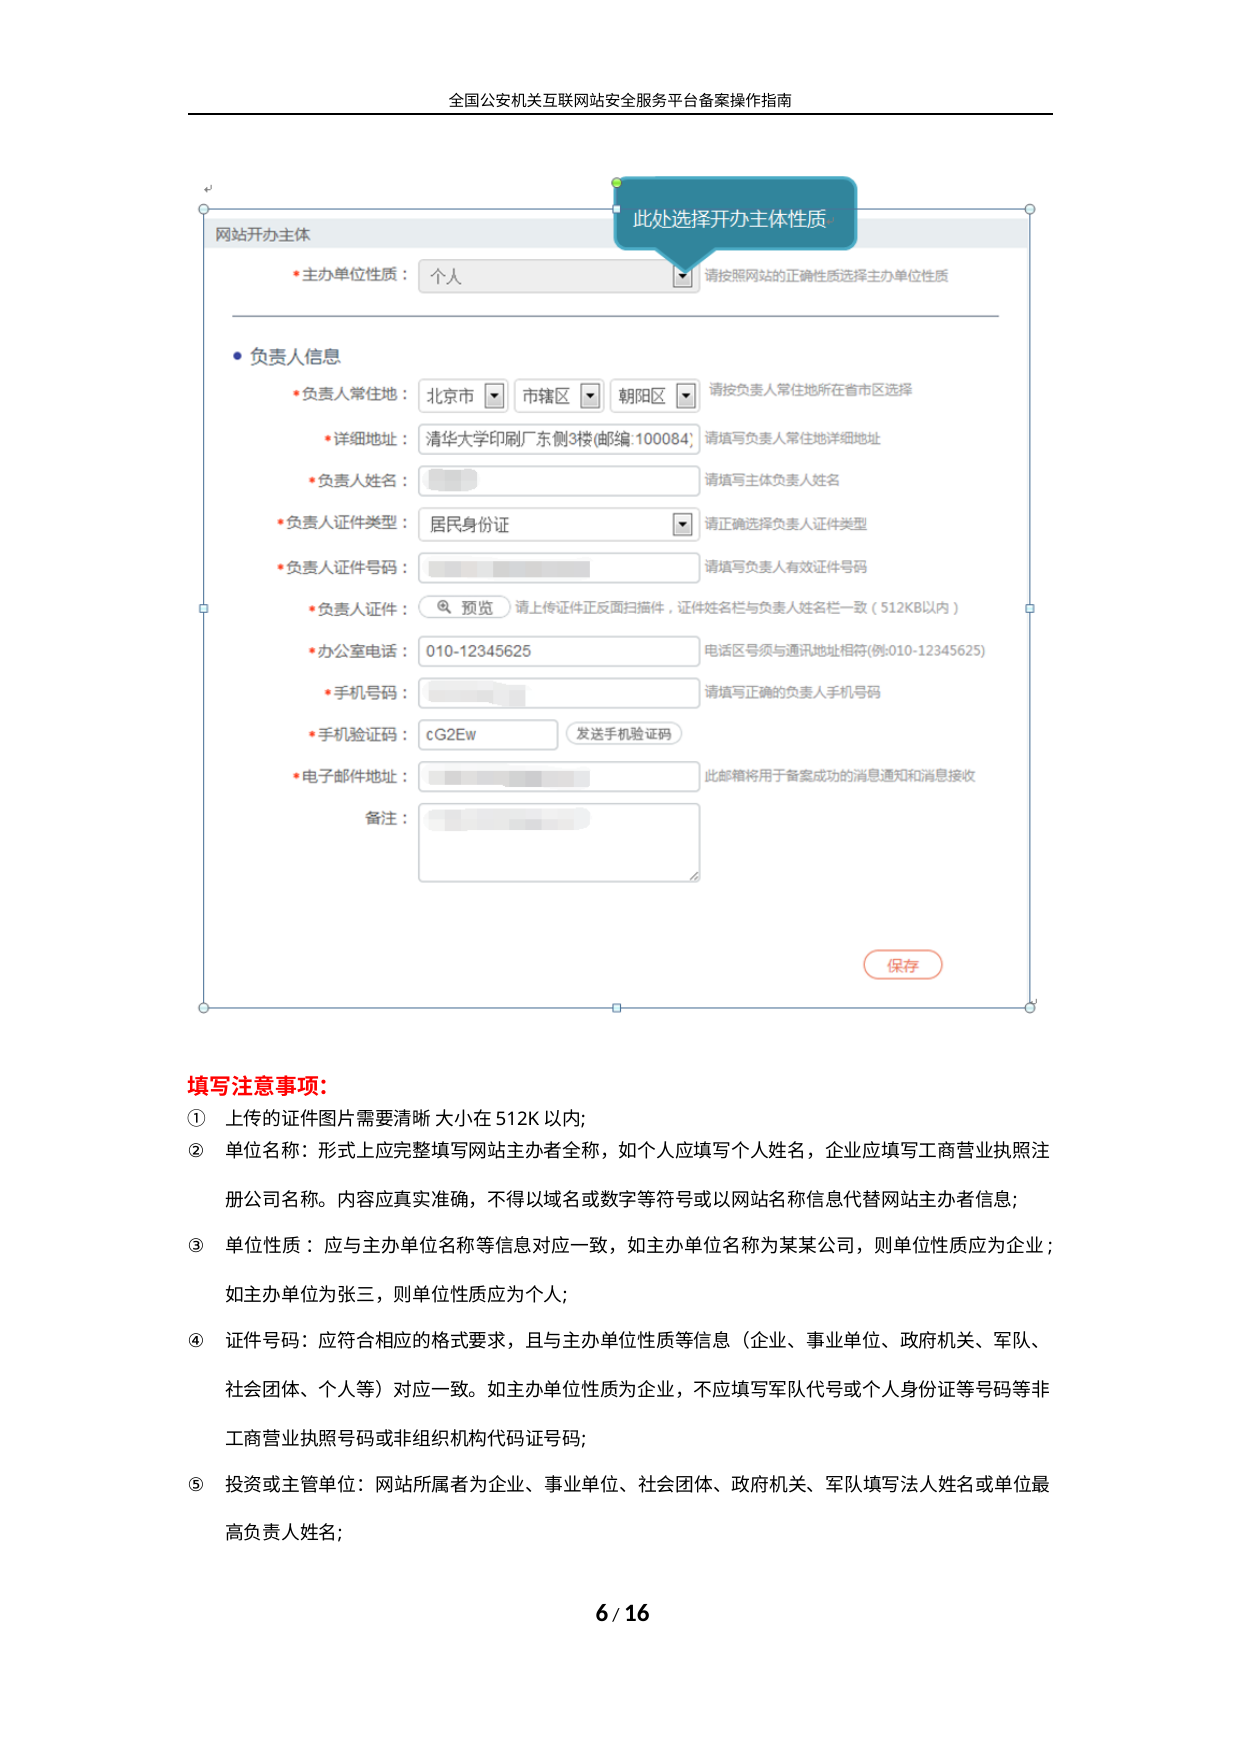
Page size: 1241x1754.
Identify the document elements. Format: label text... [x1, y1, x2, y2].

list 上传的证件图片需要清晰 大小在512K以内; [187, 1101, 1053, 1133]
list 投资或主管单位：网站所属者为企业、事业单位、社会团体、政府机关、军队填写法人姓名或单位最高负责人姓名; [187, 1467, 1053, 1548]
picture [187, 158, 1053, 1015]
text 填写注意事项： [187, 1068, 1053, 1101]
list 单位性质 ：应与主办单位名称等信息对应一致，如主办单位名称为某某公司，则单位性质应为企业;如主办单位为张三，则单位性质应为个人; [187, 1228, 1053, 1309]
list 单位名称：形式上应完整填写网站主办者全称，如个人应填写个人姓名，企业应填写工商营业执照注册公司名称。内容应真实准确，不得以域名或数字等符号或以网站名称信息代替网站主办者信息; [187, 1133, 1053, 1215]
list 证件号码：应符合相应的格式要求，且与主办单位性质等信息（企业、事业单位、政府机关、军队、社会团体、个人等）对应一致。如主办单位性质为企业，不应填写军队代号或个人身份证等号码等非工商营业执照号码或非组织机构代码证号码; [187, 1323, 1053, 1453]
